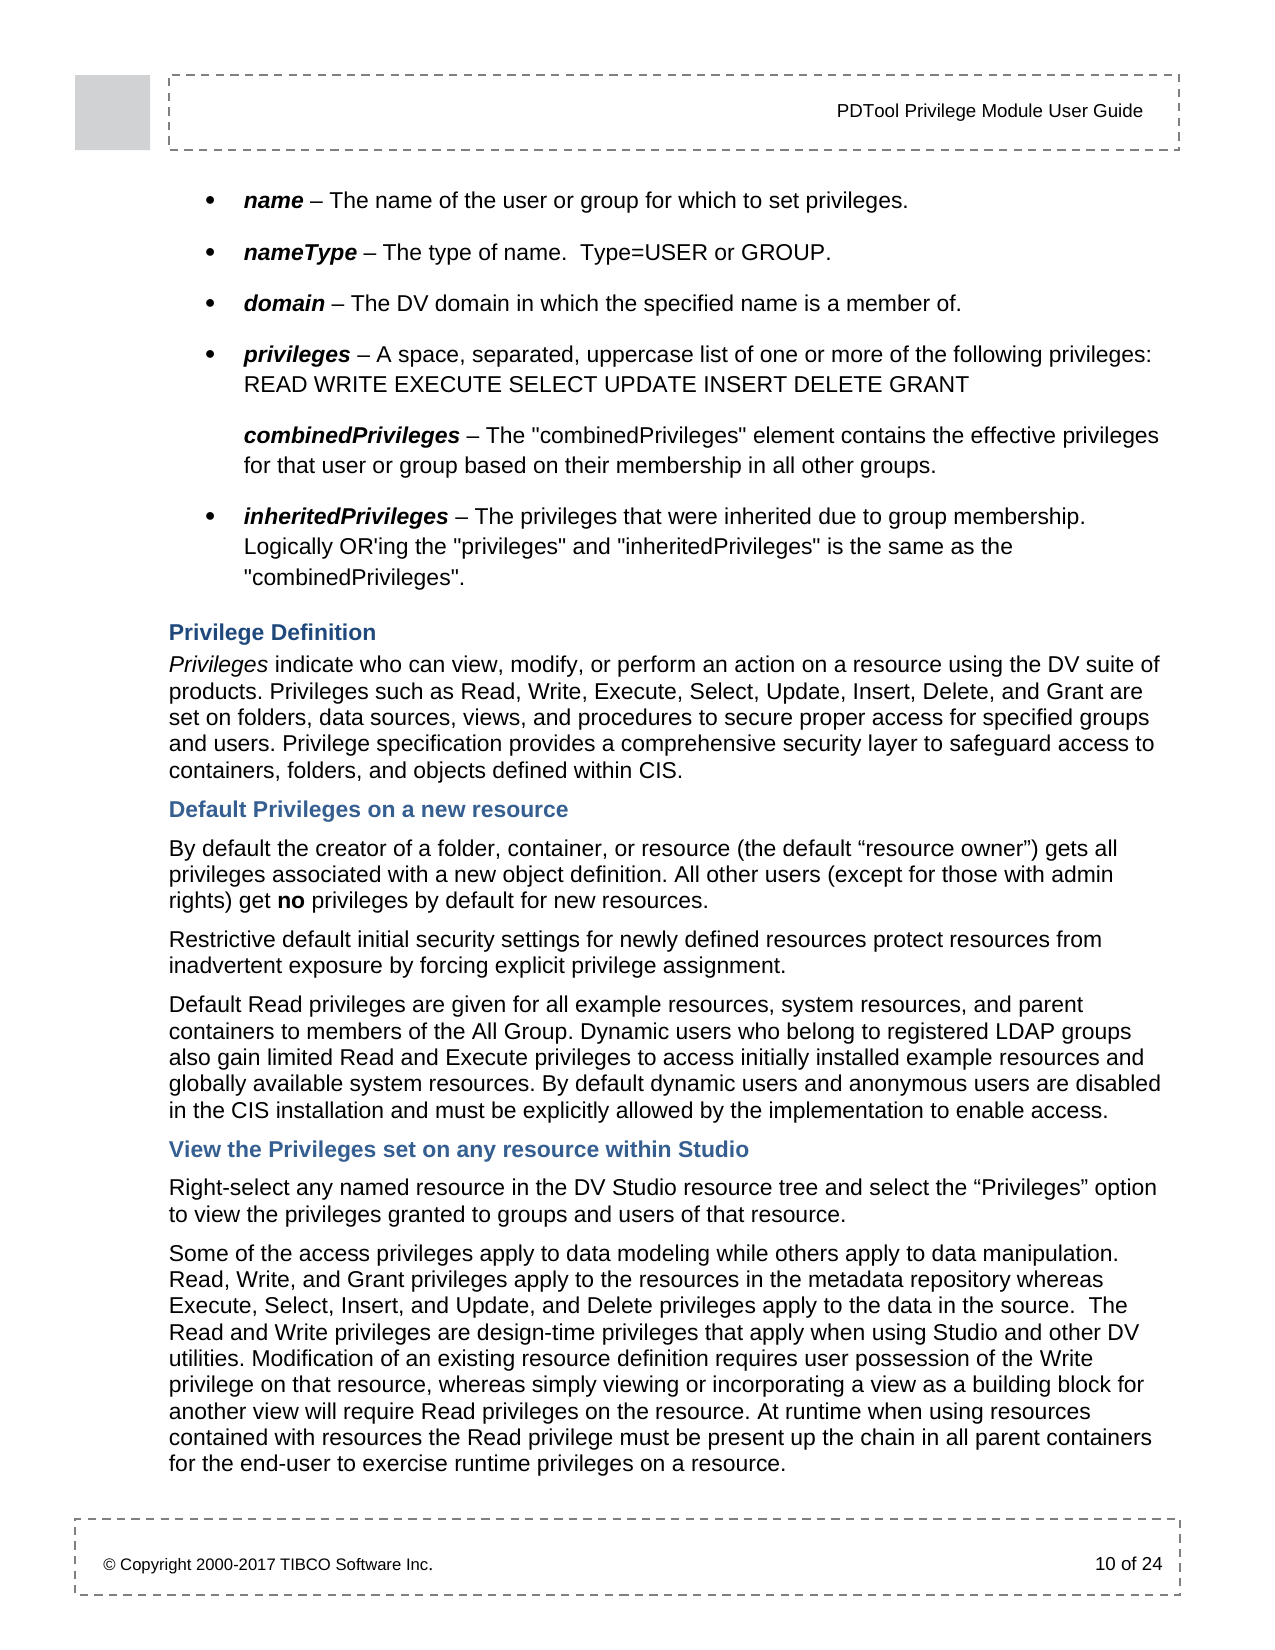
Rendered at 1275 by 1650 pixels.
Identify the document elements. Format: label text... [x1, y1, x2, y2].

text Right-select any named resource in the DV Studio resource tree and select the “Privileges” option to view the privileges granted to groups and users of that resource. [169, 1174, 1162, 1227]
list privileges – A space, separated, uppercase list of one or more of the following privileges: READ WRITE EXECUTE SELECT UPDATE INSERT DELETE GRANT [206, 341, 1161, 397]
text Some of the access privileges apply to data modeling while others apply to data manipulation. Read, Write, and Grant privileges apply to the resources in the metadata repository whereas Execute, Select, Insert, and Update, and Delete privileges apply to the data in the source. The Read and Write privileges are design-time privileges that apply when using Studio and other DV utilities. Modification of an existing resource definition requires user possession of the Write privilege on that resource, whereas simply viewing or incorporating a view as a building block for another view will require Read privileges on the resource. At runtime when using resources contained with resources the Read privilege must be present up the chain in all parent containers for the end-user to exercise runtime privileges on a resource. [169, 1239, 1162, 1477]
text By default the creator of a folder, container, or resource (the default “resource owner”) gets all privileges associated with a new object definition. All other users (except for those with admin rights) get no privileges by default for new resources. [169, 834, 1162, 913]
text View the Privileges set on any resource within Studio [169, 1136, 1162, 1162]
subtitle Privilege Definition [169, 619, 1162, 645]
list nameType – The type of name. Type=USER or GROUP. [206, 238, 1161, 265]
list inheritedPrivileges – The privileges that were inherited due to group membership. Logically OR'ing the "privileges" and "inheritedPrivileges" is the same as the "combinedPrivileges". [206, 503, 1161, 590]
list name – The name of the user or group for which to set privileges. [206, 187, 1161, 214]
list domain – The DV domain in which the specified name is a member of. [206, 289, 1161, 316]
text Restrictive default initial security settings for newly defined resources protect resources from inadvertent exposure by forcing explicit privilege assignment. [169, 926, 1162, 979]
text Default Read privileges are given for all example resources, system resources, and parent containers to members of the All Group. Dynamic users who belong to registered LDAP groups also gain limited Read and Execute privileges to access initially installed example resources and globally available system resources. By default dynamic users and anonymous users are disabled in the CIS installation and must be explicitly allowed by the implementation to enable access. [169, 991, 1162, 1123]
text Default Privileges on a new resource [169, 796, 1162, 822]
text Privileges indicate who can view, modify, or perform an action on a resource using the DV suite of products. Privileges such as Read, Write, Execute, Select, Update, Insert, Delete, and Grant are set on folders, data sources, views, and procedures to secure proper access for specified groups and users. Privilege specification provides a comprehensive security layer to safeguard access to containers, folders, and objects defined within CIS. [169, 651, 1162, 783]
text combinedPrivileges – The "combinedPrivileges" element contains the effective privileges for that user or group based on their membership in all other groups. [244, 422, 1161, 478]
